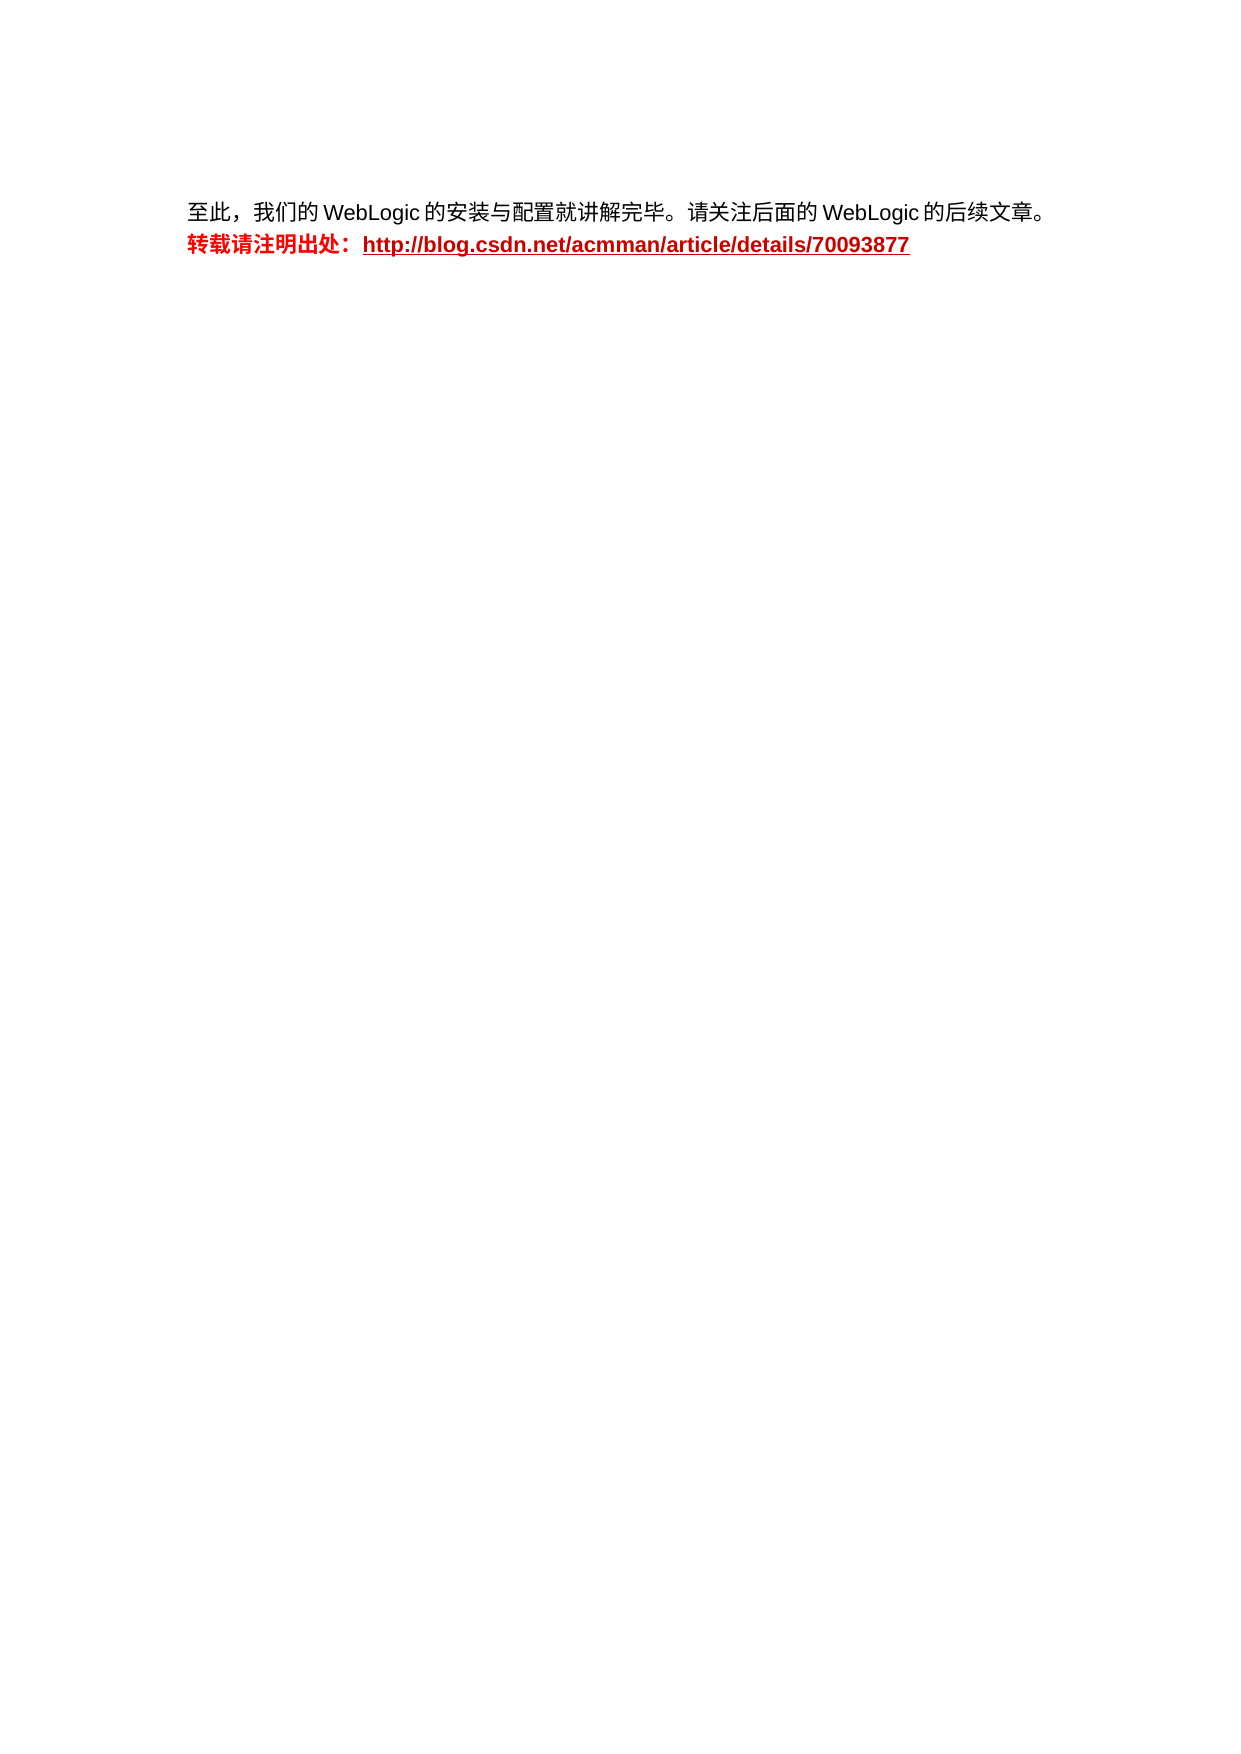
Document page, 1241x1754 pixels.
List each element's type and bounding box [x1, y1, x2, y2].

text [187, 162, 1053, 259]
